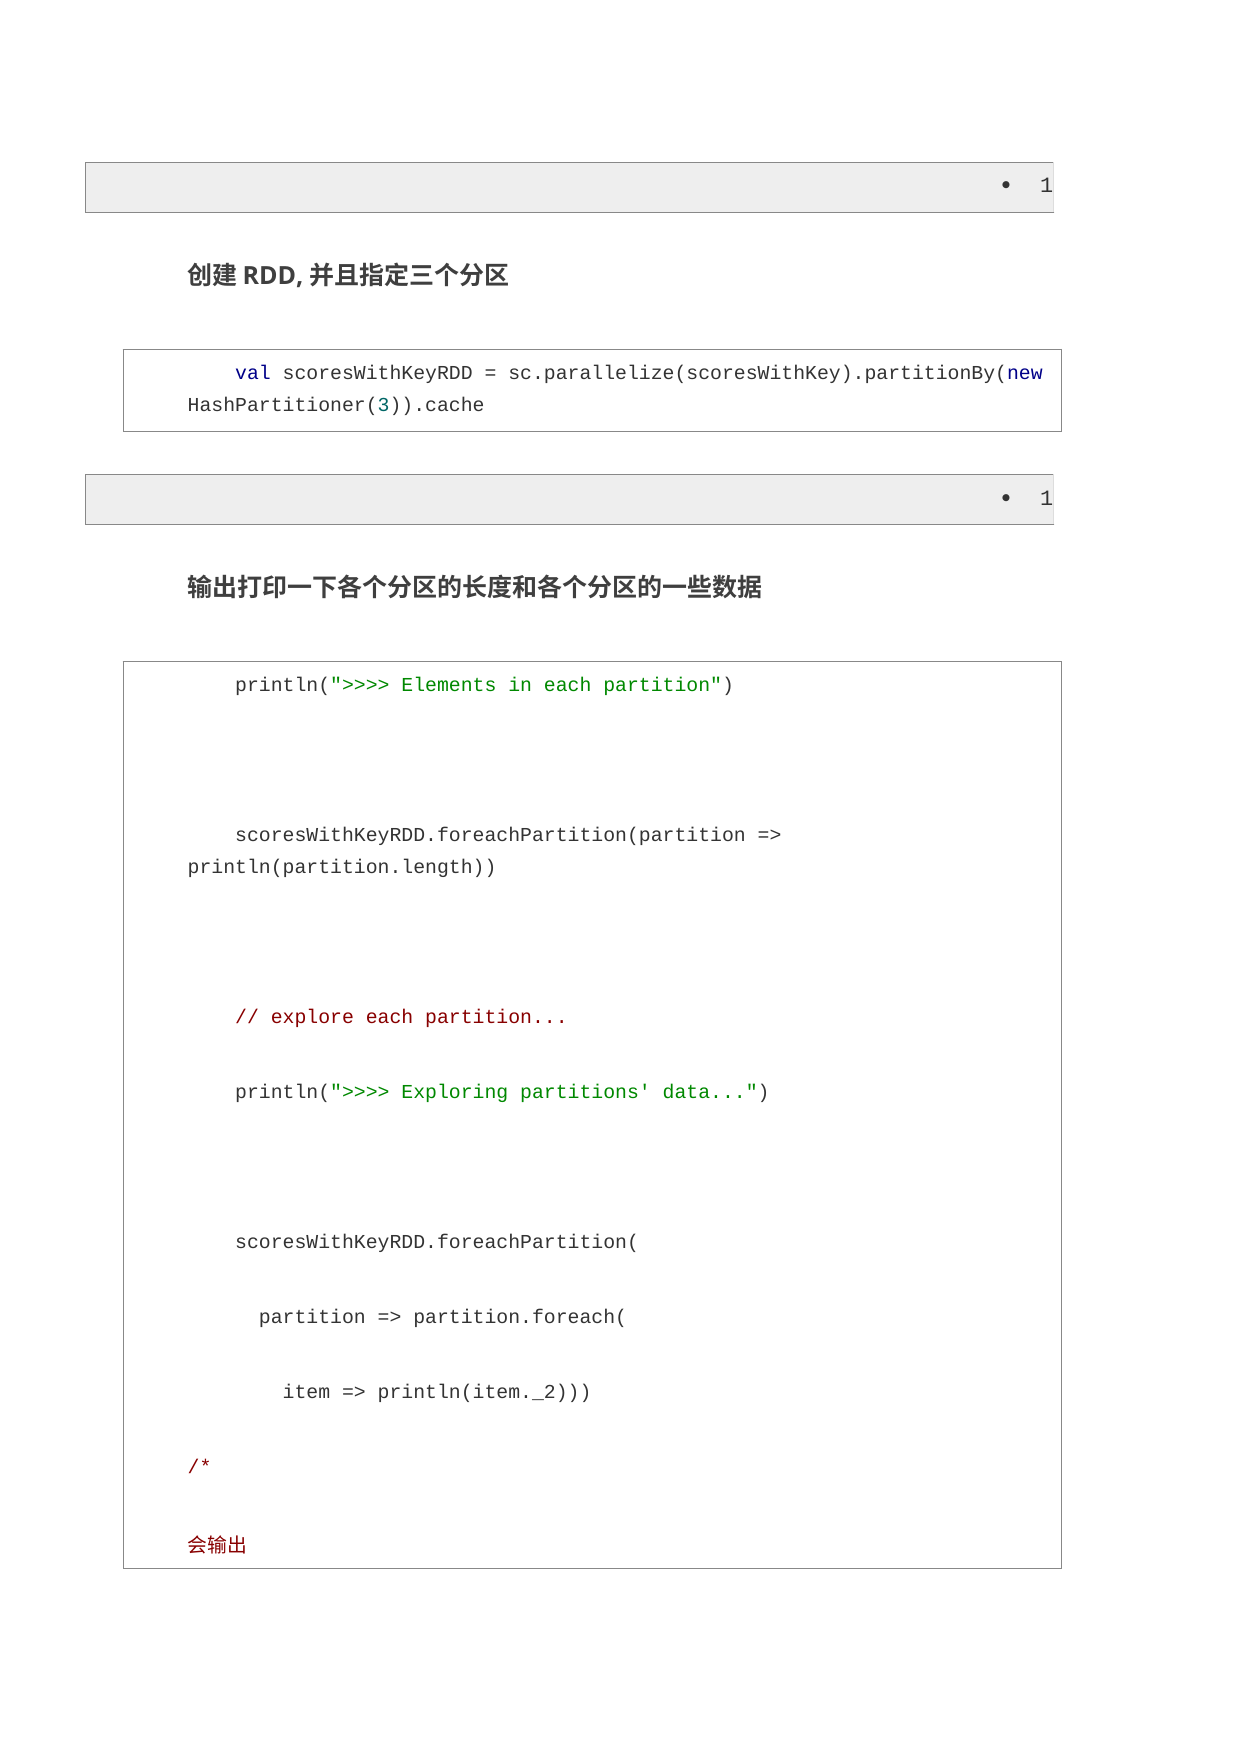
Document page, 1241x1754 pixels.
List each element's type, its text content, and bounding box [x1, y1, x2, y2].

text 创建RDD, 并且指定三个分区 [187, 241, 1053, 306]
text println(">>>> Elements in each partition") [124, 662, 1061, 702]
text 会输出 [124, 1518, 1061, 1568]
text scoresWithKeyRDD.foreachPartition(partition => println(partition.length)) [124, 811, 1061, 885]
list 1 [86, 475, 1053, 524]
text item => println(item._2))) [124, 1368, 1061, 1410]
text val scoresWithKeyRDD = sc.parallelize(scoresWithKey).partitionBy(new HashPartitioner(3)).cache [124, 350, 1061, 431]
list 1 [86, 163, 1053, 212]
text partition => partition.foreach( [124, 1293, 1061, 1335]
text 输出打印一下各个分区的长度和各个分区的一些数据 [187, 553, 1053, 618]
text /* [124, 1443, 1061, 1485]
text println(">>>> Exploring partitions' data...") [124, 1068, 1061, 1110]
text scoresWithKeyRDD.foreachPartition( [124, 1218, 1061, 1260]
text // explore each partition... [124, 993, 1061, 1035]
